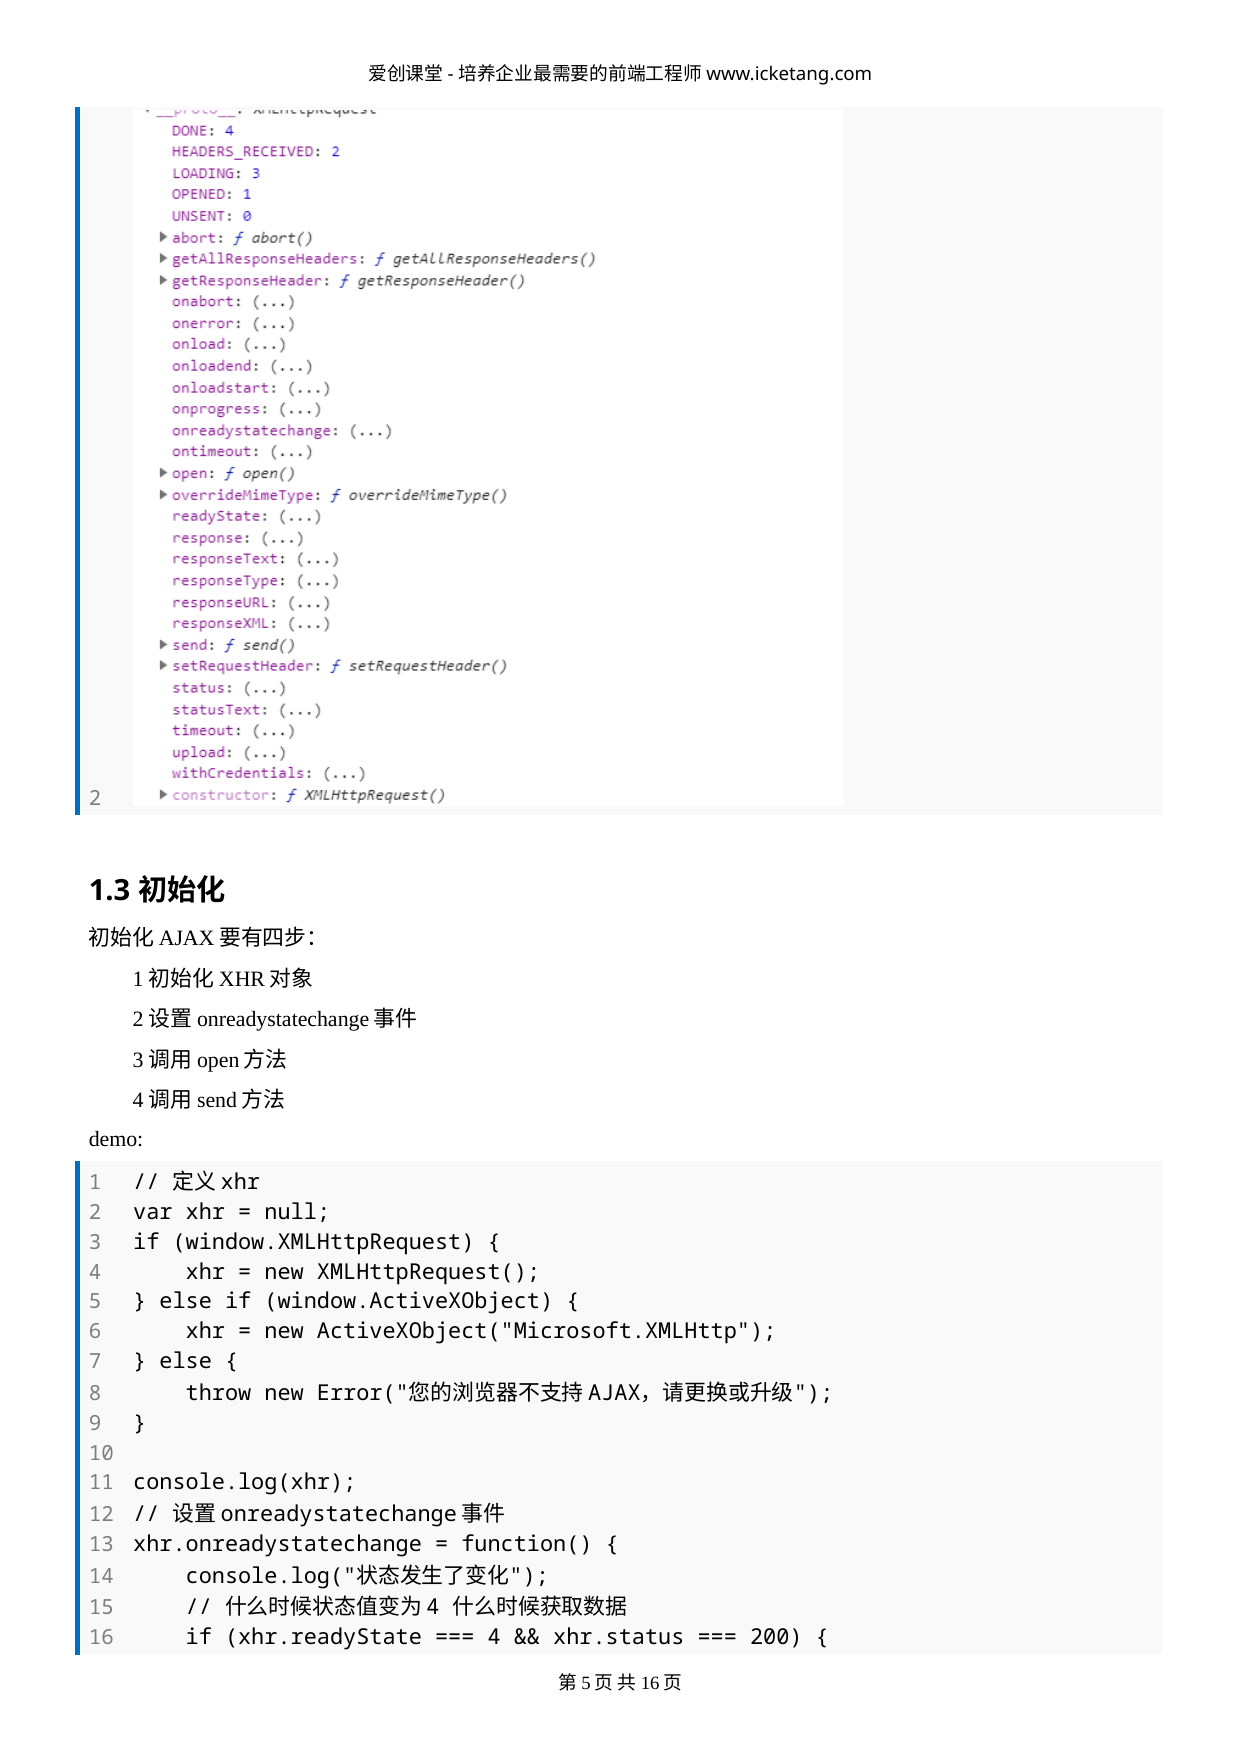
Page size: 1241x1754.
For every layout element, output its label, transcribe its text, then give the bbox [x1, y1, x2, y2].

subtitle 1.3 初始化 [88, 855, 1152, 920]
table_header [80, 107, 1163, 815]
text 4 调用send方法 [88, 1082, 1152, 1114]
text demo: [88, 1122, 1152, 1154]
text 2 设置onreadystatechange事件 [88, 1001, 1152, 1033]
text 3 调用open方法 [88, 1041, 1152, 1074]
picture [132, 110, 844, 806]
text 1 初始化XHR对象 [88, 960, 1152, 993]
text 初始化AJAX要有四步： [88, 920, 1152, 952]
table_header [80, 1161, 1163, 1654]
